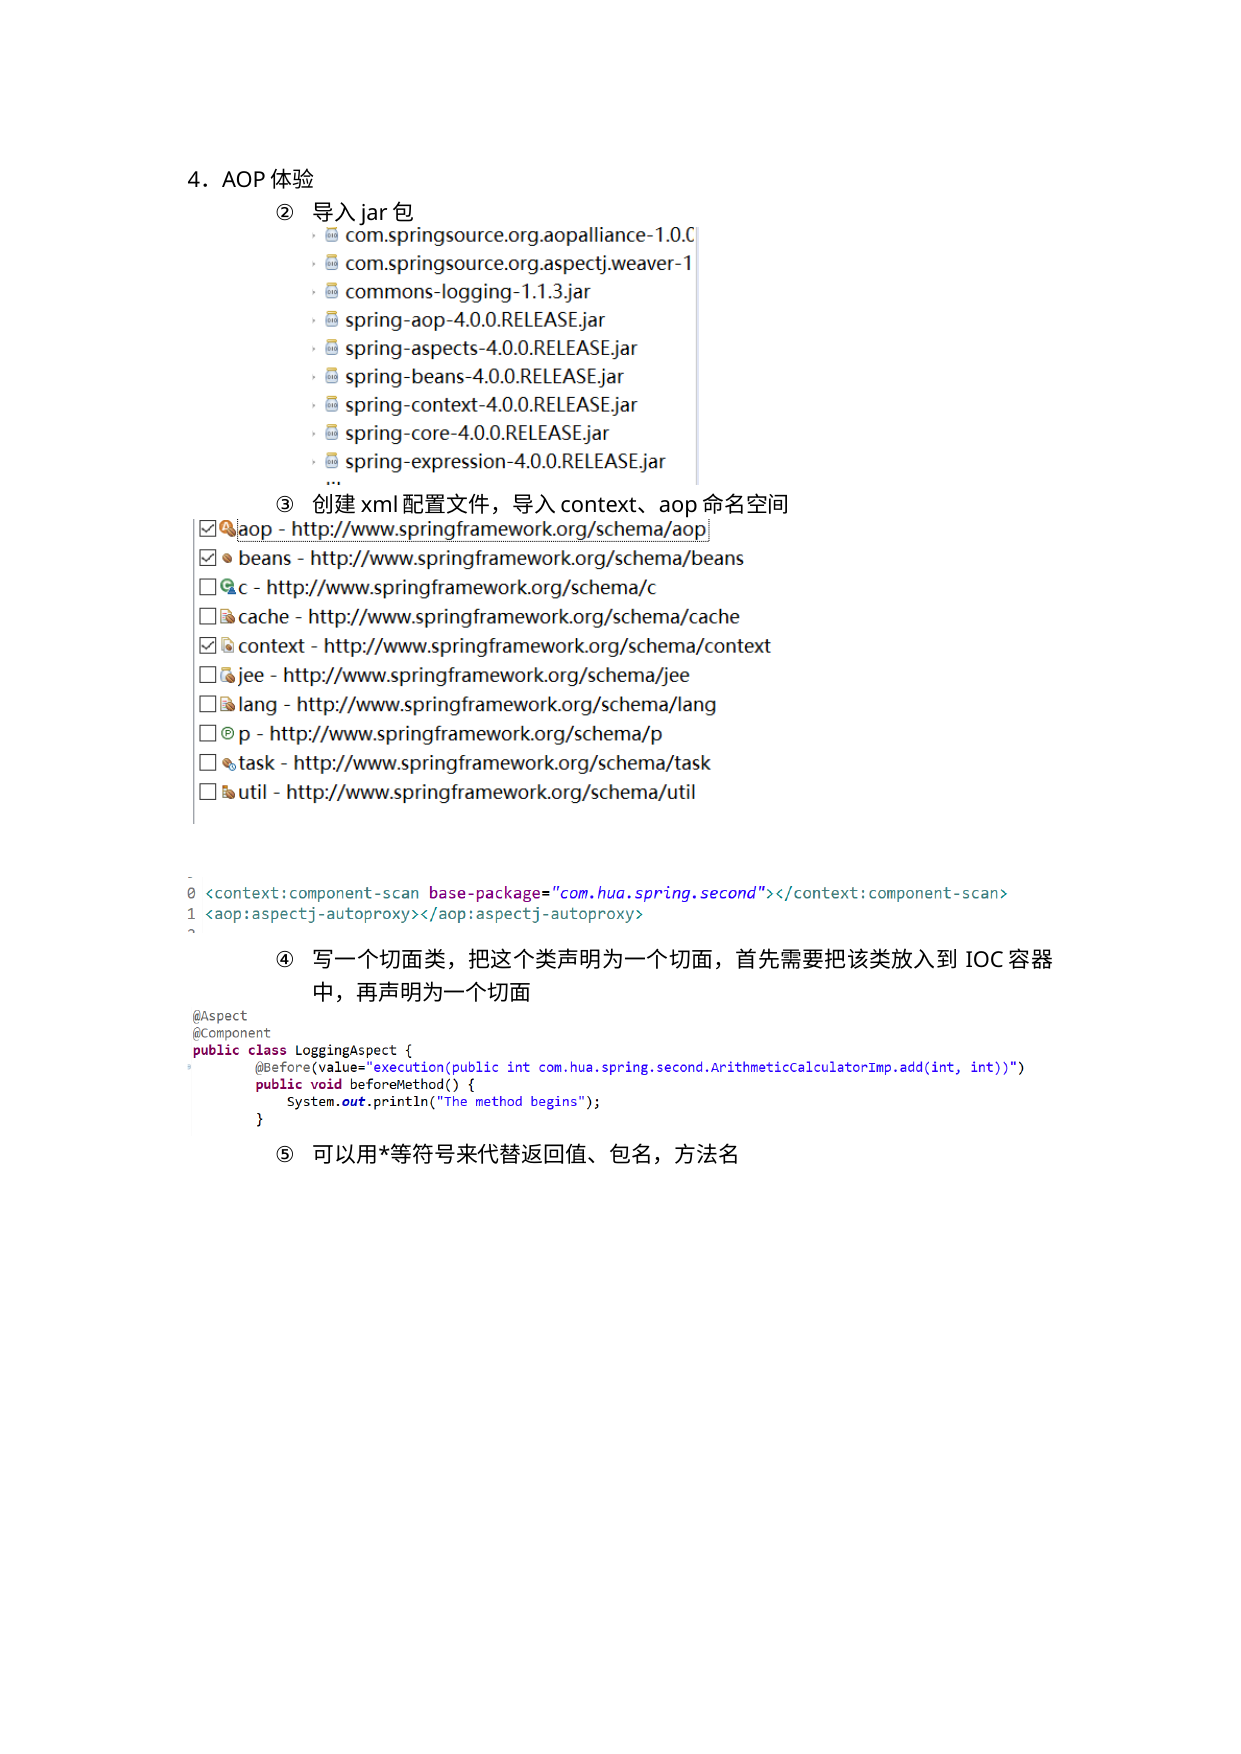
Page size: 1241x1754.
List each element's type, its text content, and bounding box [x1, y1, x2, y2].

text 4．AOP体验 [187, 162, 1053, 194]
picture [187, 519, 818, 824]
picture [187, 1007, 1052, 1136]
list 创建xml配置文件，导入context、aop命名空间 [275, 487, 1053, 519]
list 导入jar包 [275, 194, 1053, 227]
list 可以用*等符号来代替返回值、包名，方法名 [275, 1137, 1053, 1169]
picture [312, 227, 699, 485]
picture [187, 877, 1053, 933]
list 写一个切面类，把这个类声明为一个切面，首先需要把该类放入到IOC容器中，再声明为一个切面 [275, 942, 1053, 1007]
